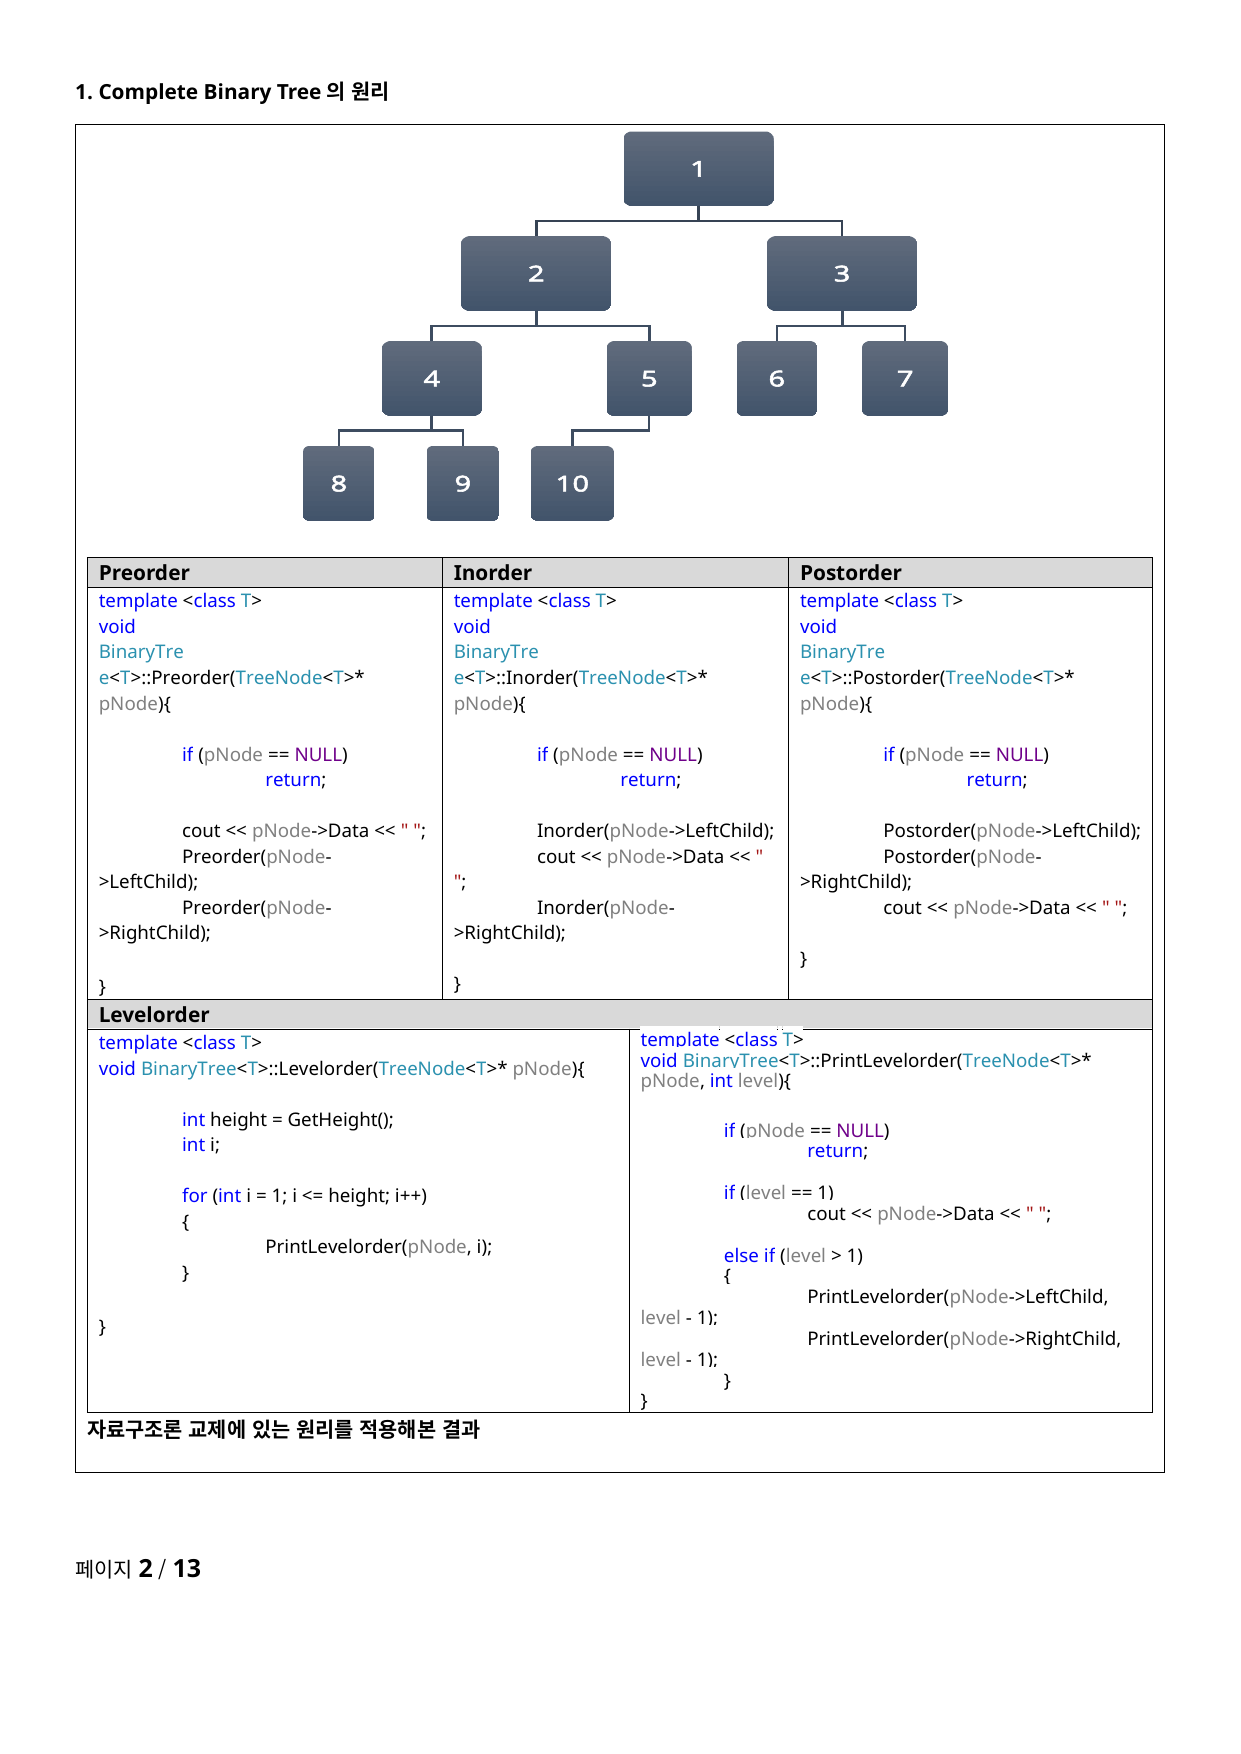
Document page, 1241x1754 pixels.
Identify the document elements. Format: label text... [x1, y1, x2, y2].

text 1. Complete Binary Tree의 원리 [75, 75, 1165, 105]
table_header 자료구조론 교제에 있는 원리를 적용해본 결과 [76, 125, 1164, 1472]
